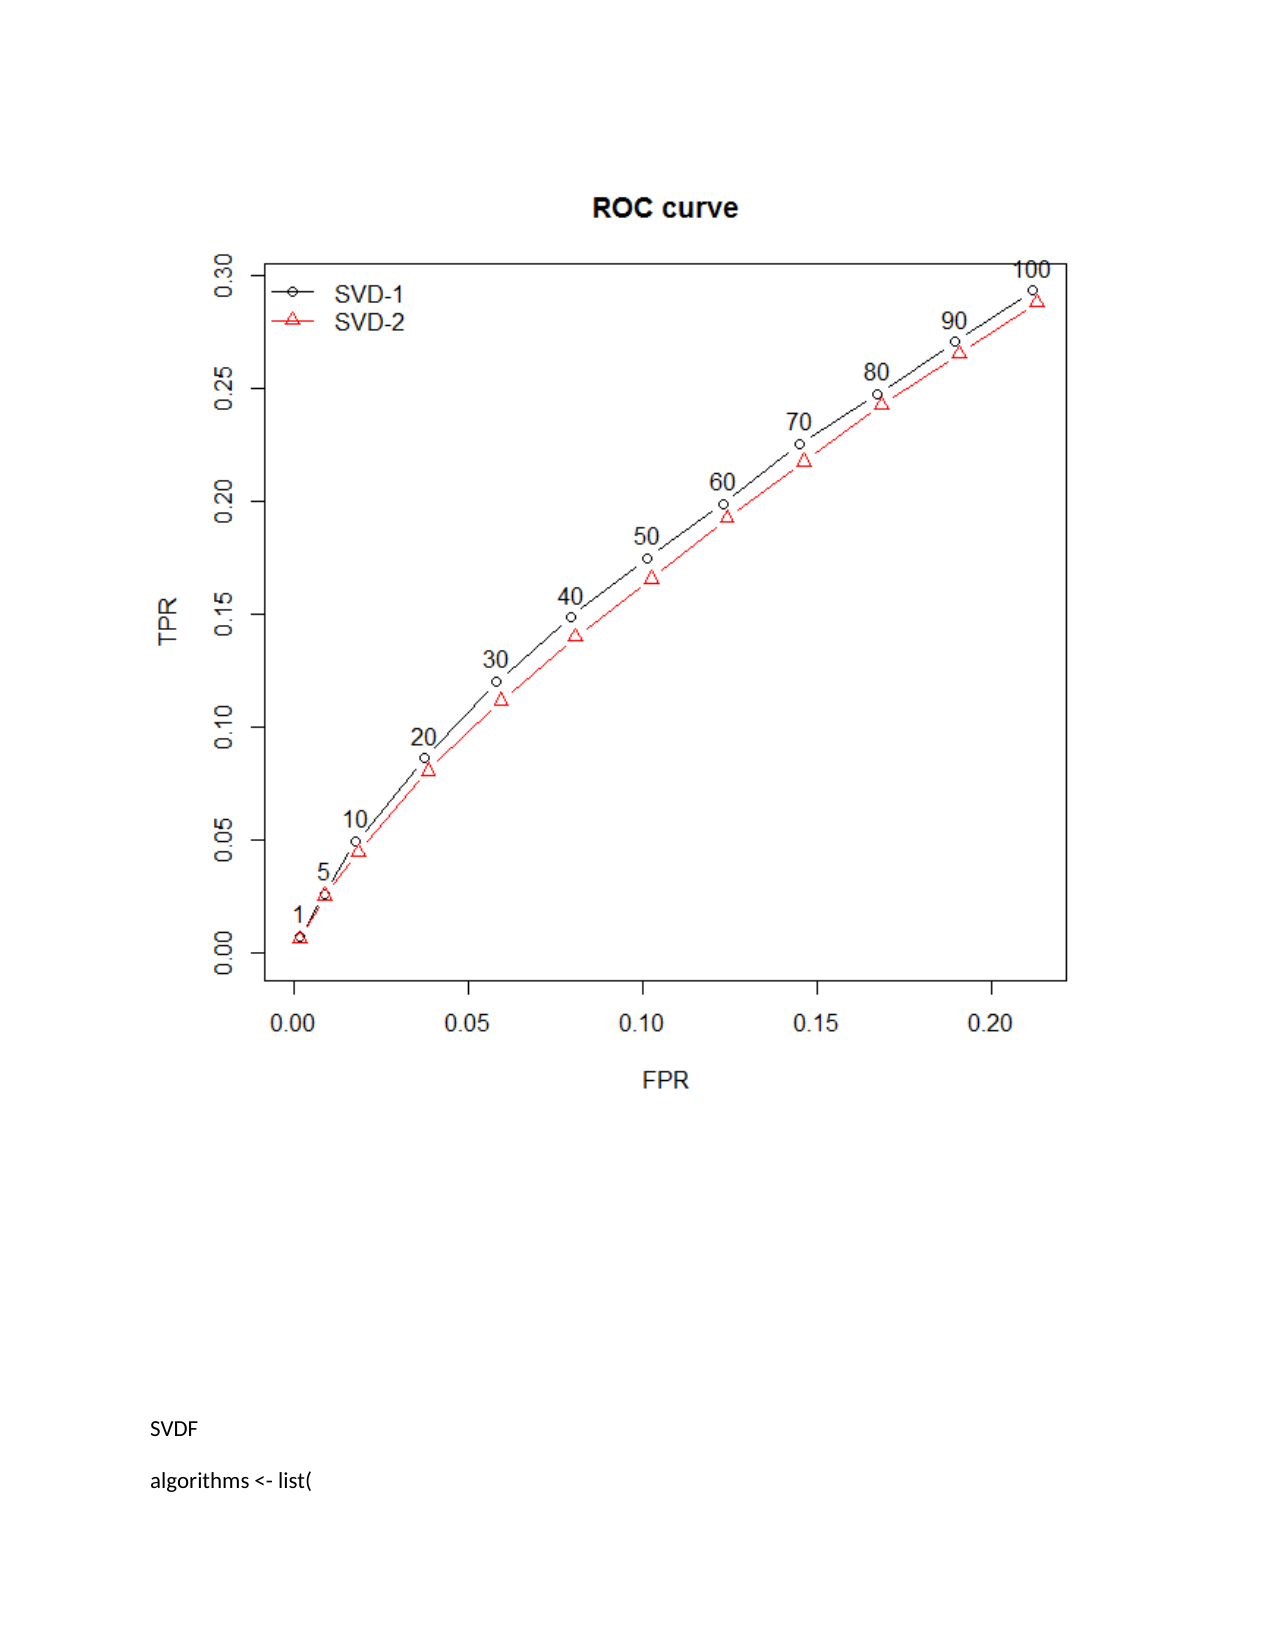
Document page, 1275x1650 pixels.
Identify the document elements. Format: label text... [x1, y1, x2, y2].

text algorithms <- list( [150, 1467, 1125, 1495]
text SVDF [150, 1414, 1125, 1442]
picture [150, 150, 1125, 1124]
